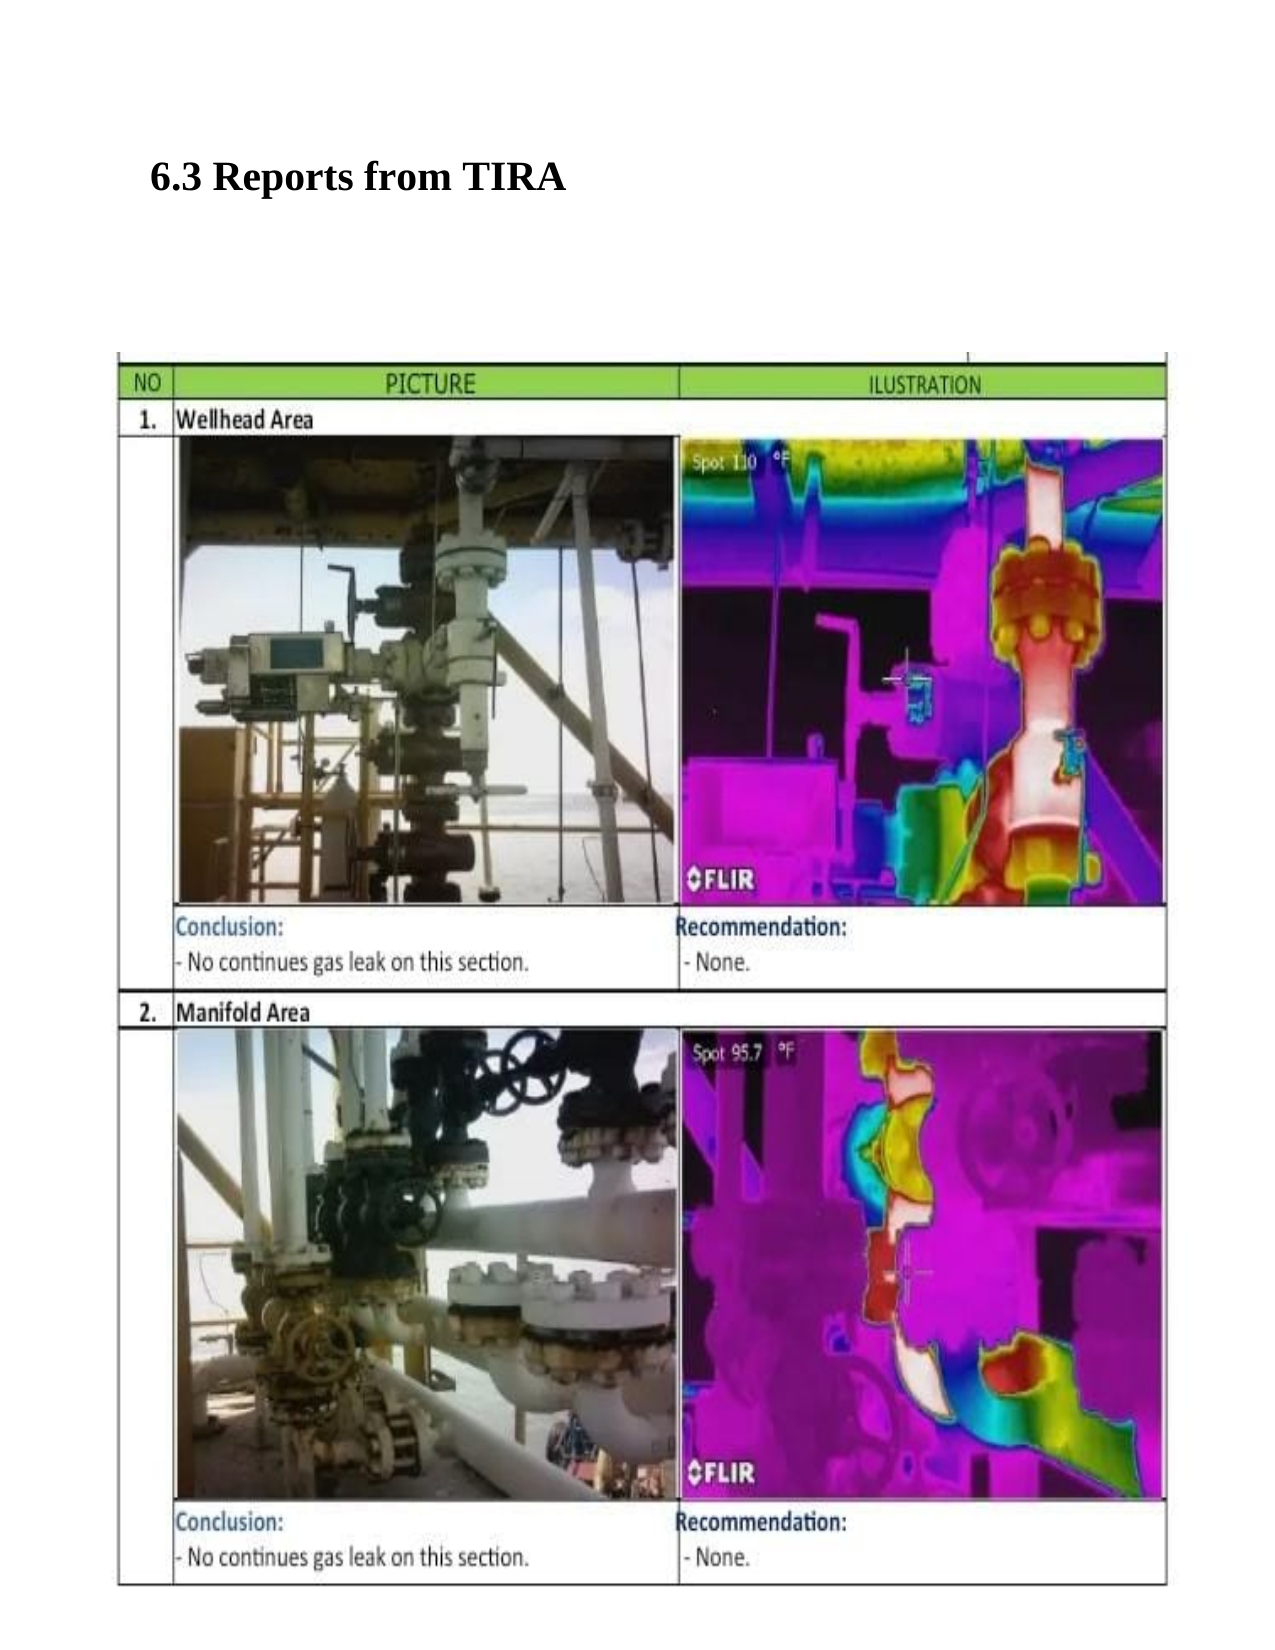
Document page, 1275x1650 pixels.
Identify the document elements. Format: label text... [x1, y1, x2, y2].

picture [85, 352, 1207, 1604]
list 6.3 Reports from TIRA [150, 152, 1126, 200]
